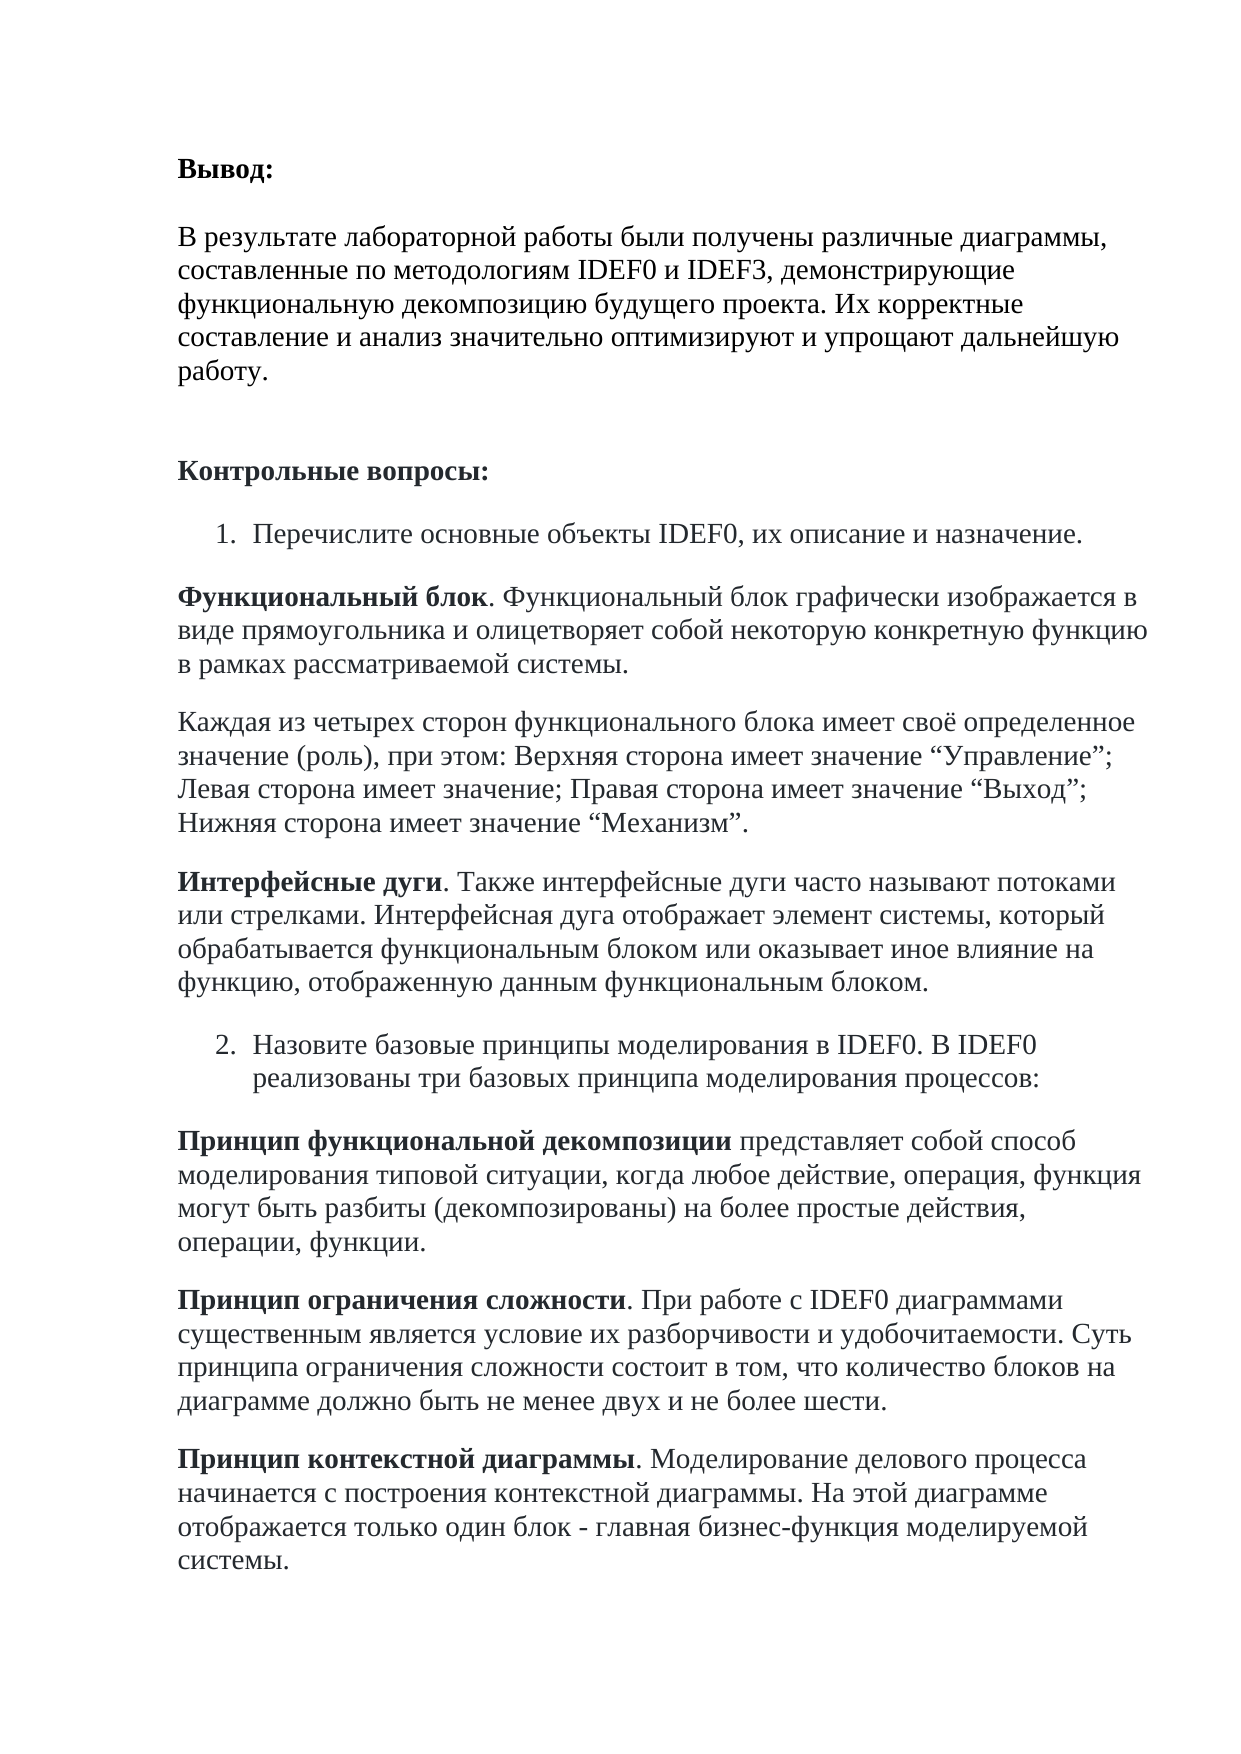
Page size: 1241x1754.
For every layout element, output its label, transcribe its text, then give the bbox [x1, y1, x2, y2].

text Каждая из четырех сторон функционального блока имеет своё определенное значение (роль), при этом: Верхняя сторона имеет значение “Управление”; Левая сторона имеет значение; Правая сторона имеет значение “Выход”; Нижняя сторона имеет значение “Механизм”. [177, 704, 1152, 839]
text В результате лабораторной работы были получены различные диаграммы, составленные по методологиям IDEF0 и IDEF3, демонстрирующие функциональную декомпозицию будущего проекта. Их корректные составление и анализ значительно оптимизируют и упрощают дальнейшую работу. [177, 219, 1152, 386]
text Функциональный блок. Функциональный блок графически изображается в виде прямоугольника и олицетворяет собой некоторую конкретную функцию в рамках рассматриваемой системы. [177, 579, 1152, 679]
text Контрольные вопросы: [177, 453, 1152, 487]
text Принцип контекстной диаграммы. Моделирование делового процесса начинается с построения контекстной диаграммы. На этой диаграмме отображается только один блок - главная бизнес-функция моделируемой системы. [177, 1442, 1152, 1576]
text Вывод: [177, 152, 1152, 185]
list Перечислите основные объекты IDEF0, их описание и назначение. [215, 516, 1152, 550]
text Принцип функциональной декомпозиции представляет собой способ моделирования типовой ситуации, когда любое действие, операция, функция могут быть разбиты (декомпозированы) на более простые действия, операции, функции. [177, 1123, 1152, 1257]
text Принцип ограничения сложности. При работе с IDEF0 диаграммами существенным является условие их разборчивости и удобочитаемости. Суть принципа ограничения сложности состоит в том, что количество блоков на диаграмме должно быть не менее двух и не более шести. [177, 1282, 1152, 1417]
list Назовите базовые принципы моделирования в IDEF0. В IDEF0 реализованы три базовых принципа моделирования процессов: [215, 1027, 1152, 1094]
text Интерфейсные дуги. Также интерфейсные дуги часто называют потоками или стрелками. Интерфейсная дуга отображает элемент системы, который обрабатывается функциональным блоком или оказывает иное влияние на функцию, отображенную данным функциональным блоком. [177, 864, 1152, 998]
